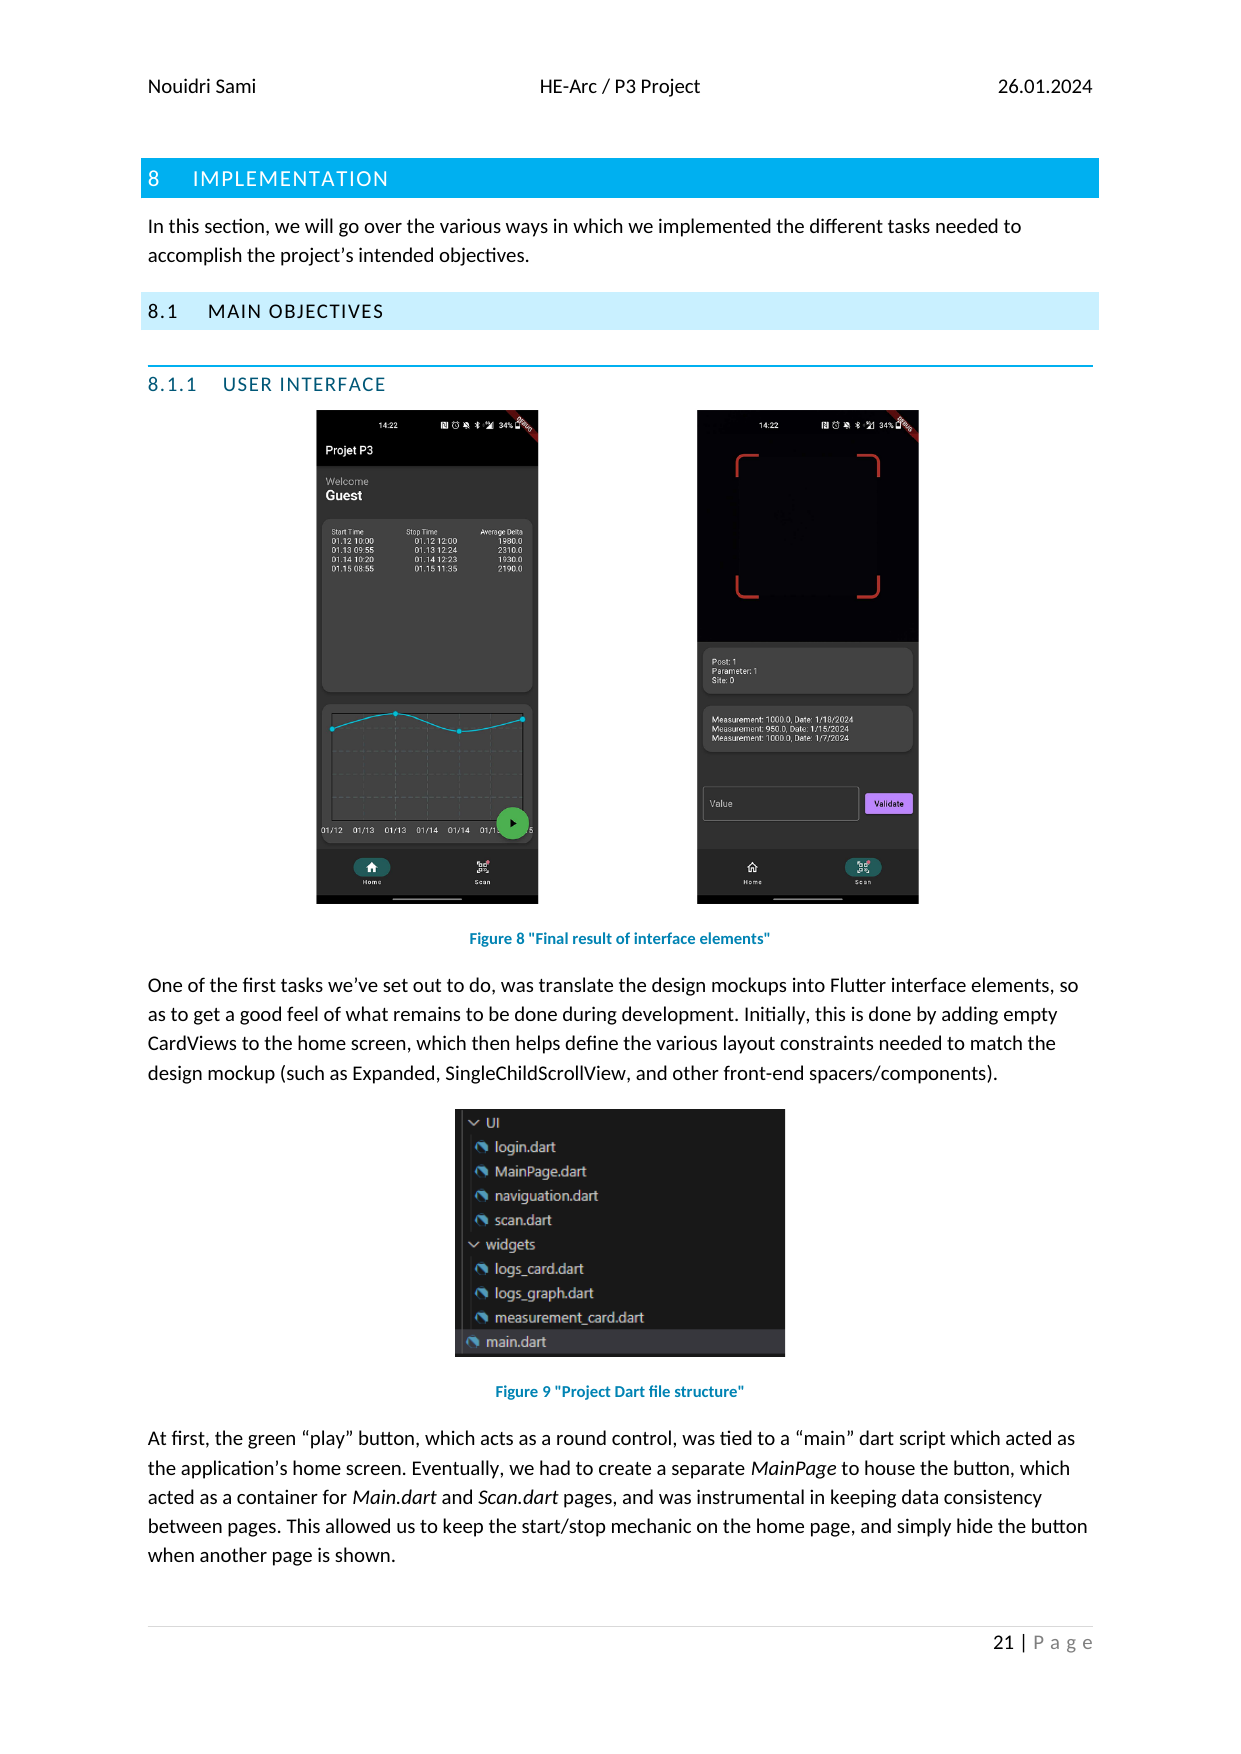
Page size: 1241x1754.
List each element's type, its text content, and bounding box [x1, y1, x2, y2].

subtitle User Interface [148, 367, 1093, 396]
text Figure 9 "Project Dart file structure" [148, 1381, 1093, 1402]
subtitle Implementation [148, 164, 1093, 192]
picture [455, 1109, 786, 1357]
text One of the first tasks we’ve set out to do, was translate the design mockups into Flutter interface elements, so as to get a good feel of what remains to be done during development. Initially, this is done by adding empty CardViews to the home screen, which then helps define the various layout constraints needed to match the design mockup (such as Expanded, SingleChildScrollView, and other front-end spacers/components). [148, 972, 1093, 1085]
subtitle Main Objectives [148, 299, 1093, 324]
text Figure 8 "Final result of interface elements" [148, 928, 1093, 948]
text In this section, we will go over the various ways in which we implemented the different tasks needed to accomplish the project’s intended objectives. [148, 213, 1093, 268]
picture [182, 410, 1058, 904]
text At first, the green “play” button, which acts as a round control, was tied to a “main” dart script which acted as the application’s home screen. Eventually, we had to create a separate MainPage to house the button, which acted as a container for Main.dart and Scan.dart pages, and was instrumental in keeping data consistency between pages. This allowed us to keep the start/stop mechanic on the home page, and simply hide the button when another page is shown. [148, 1426, 1093, 1568]
